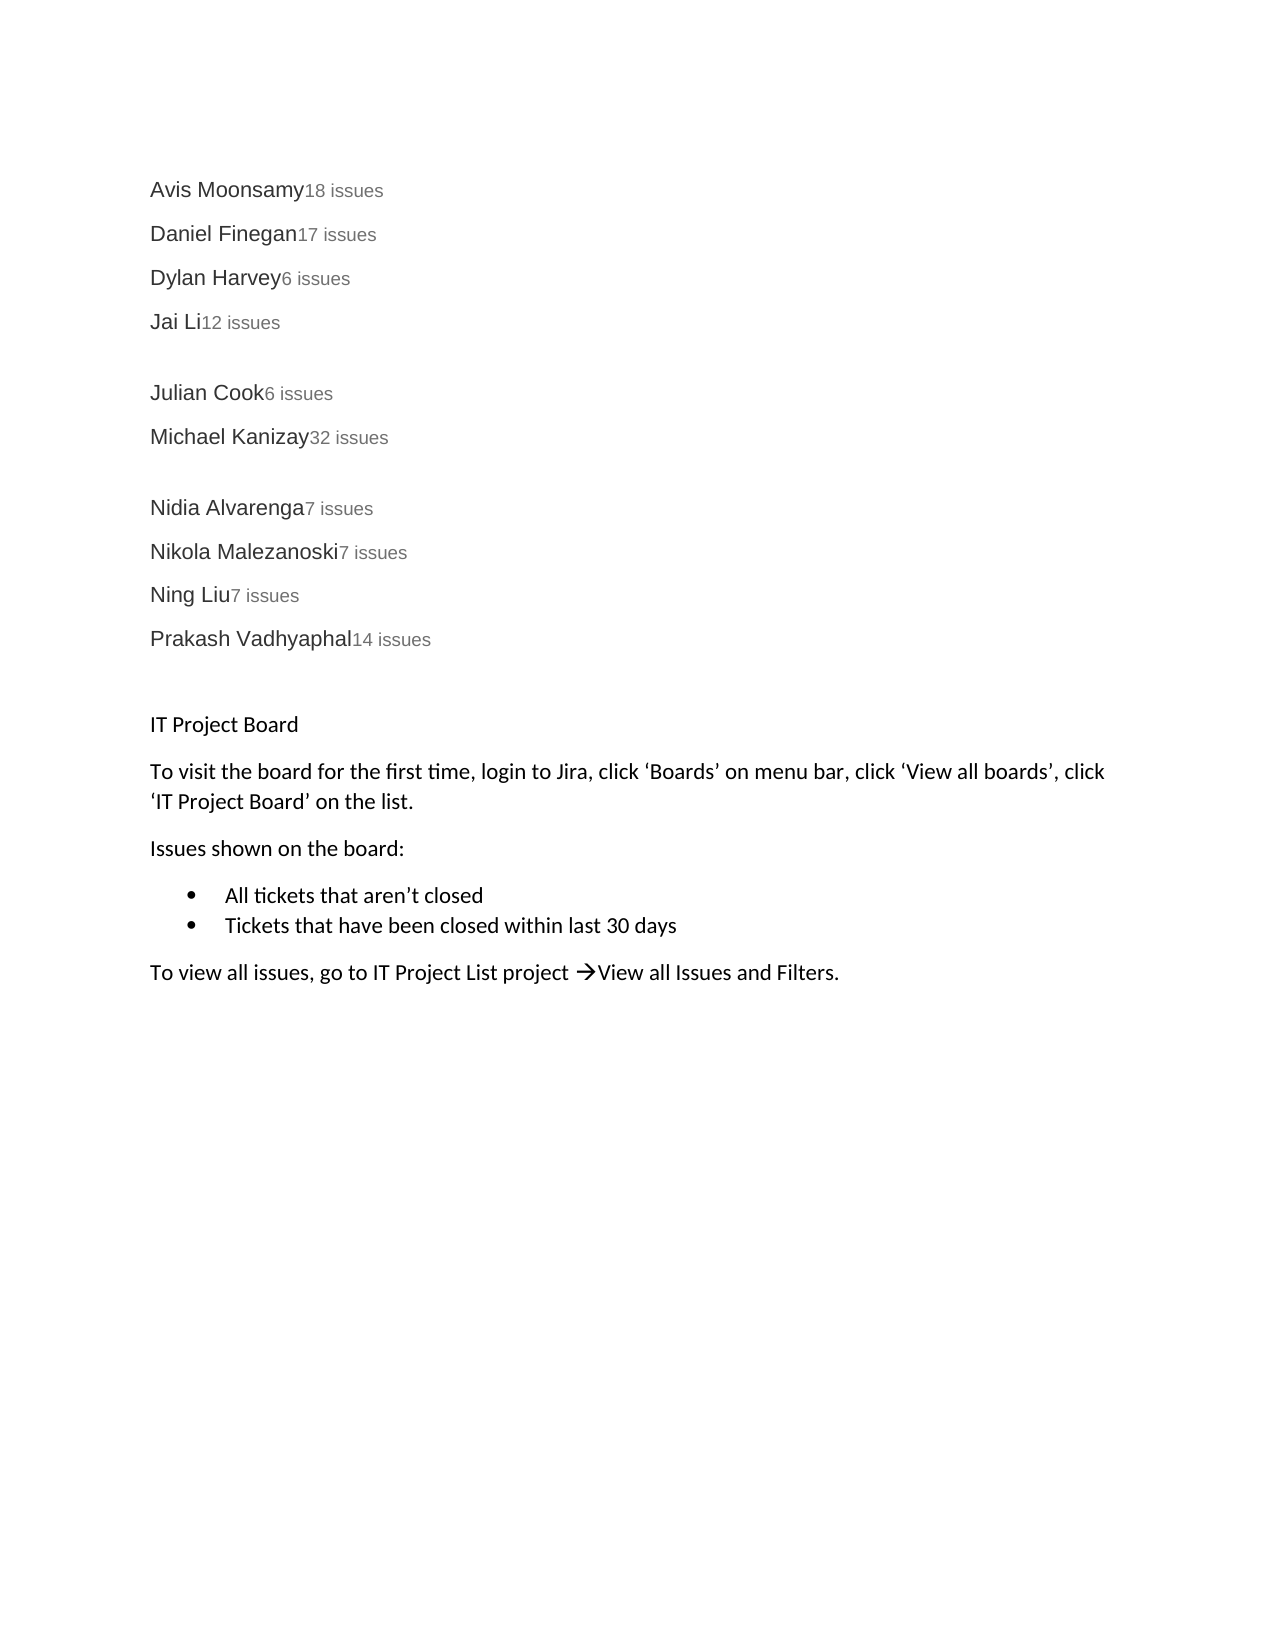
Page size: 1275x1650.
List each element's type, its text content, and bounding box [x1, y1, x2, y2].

text Julian Cook6 issues [150, 353, 1125, 405]
text Daniel Finegan17 issues [297, 221, 1125, 246]
text Nikola Malezanoski7 issues [150, 538, 1125, 564]
text Michael Kanizay32 issues [309, 424, 1125, 449]
text To view all issues, go to IT Project List project View all Issues and Filters. [150, 958, 1125, 986]
text Avis Moonsamy18 issues [150, 150, 1125, 202]
list All tickets that aren’t closed [187, 881, 1125, 909]
text IT Project Board [150, 710, 1125, 738]
text Nidia Alvarenga7 issues [150, 467, 1125, 520]
text Issues shown on the board: [150, 834, 1125, 862]
text Ning Liu7 issues [150, 582, 1125, 608]
list Tickets that have been closed within last 30 days [187, 911, 1125, 939]
text Prakash Vadhyaphal14 issues [352, 626, 1125, 651]
text Dylan Harvey6 issues [281, 265, 1125, 290]
text To visit the board for the first time, login to Jira, click ‘Boards’ on menu bar, click ‘View all boards’, click ‘IT Project Board’ on the list. [150, 757, 1125, 815]
text Jai Li12 issues [201, 309, 1125, 334]
